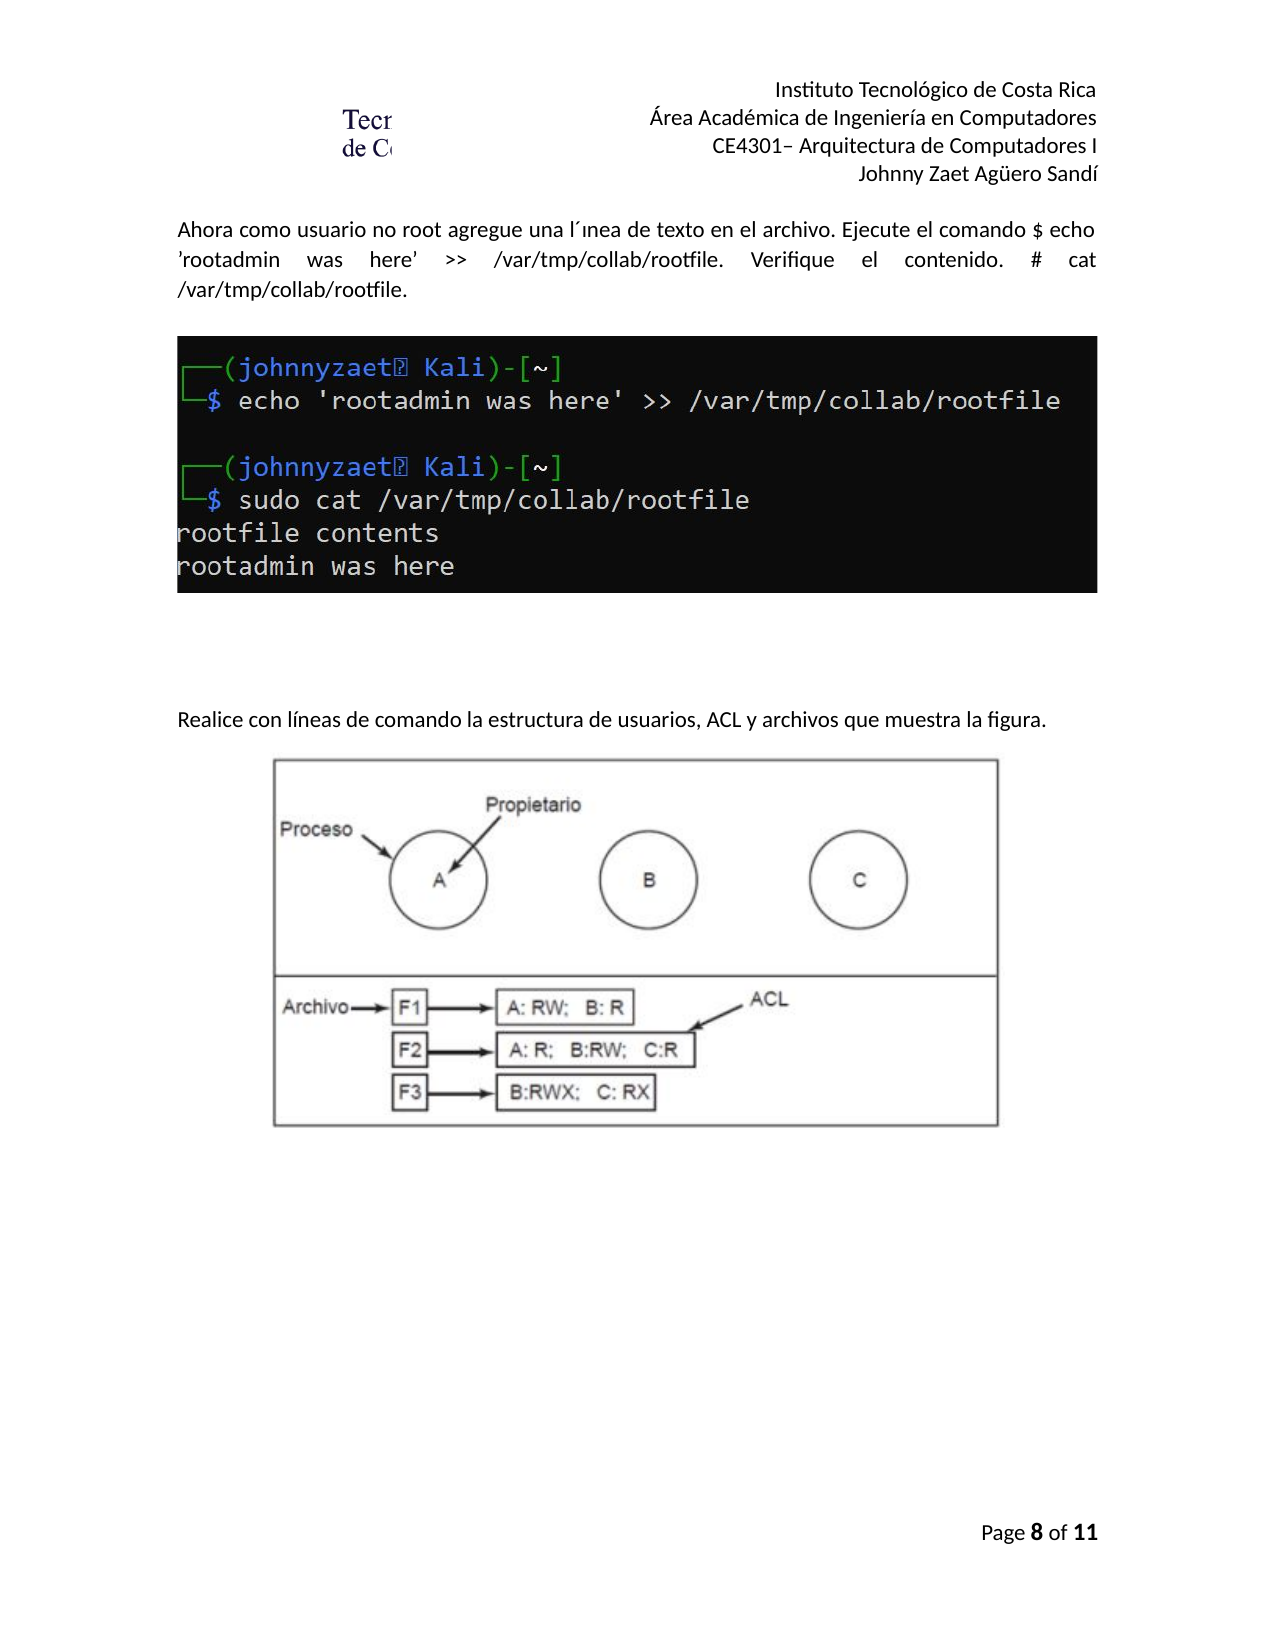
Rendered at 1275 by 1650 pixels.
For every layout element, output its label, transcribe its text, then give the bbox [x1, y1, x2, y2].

picture [340, 104, 392, 164]
text Realice con líneas de comando la estructura de usuarios, ACL y archivos que muestra la figura. [177, 706, 1098, 734]
picture [270, 752, 1005, 1134]
picture [177, 336, 1098, 593]
text Ahora como usuario no root agregue una l´ınea de texto en el archivo. Ejecute el comando $ echo ’rootadmin was here’ >> /var/tmp/collab/rootfile. Verifique el contenido. # cat /var/tmp/collab/rootfile. [177, 215, 1098, 336]
